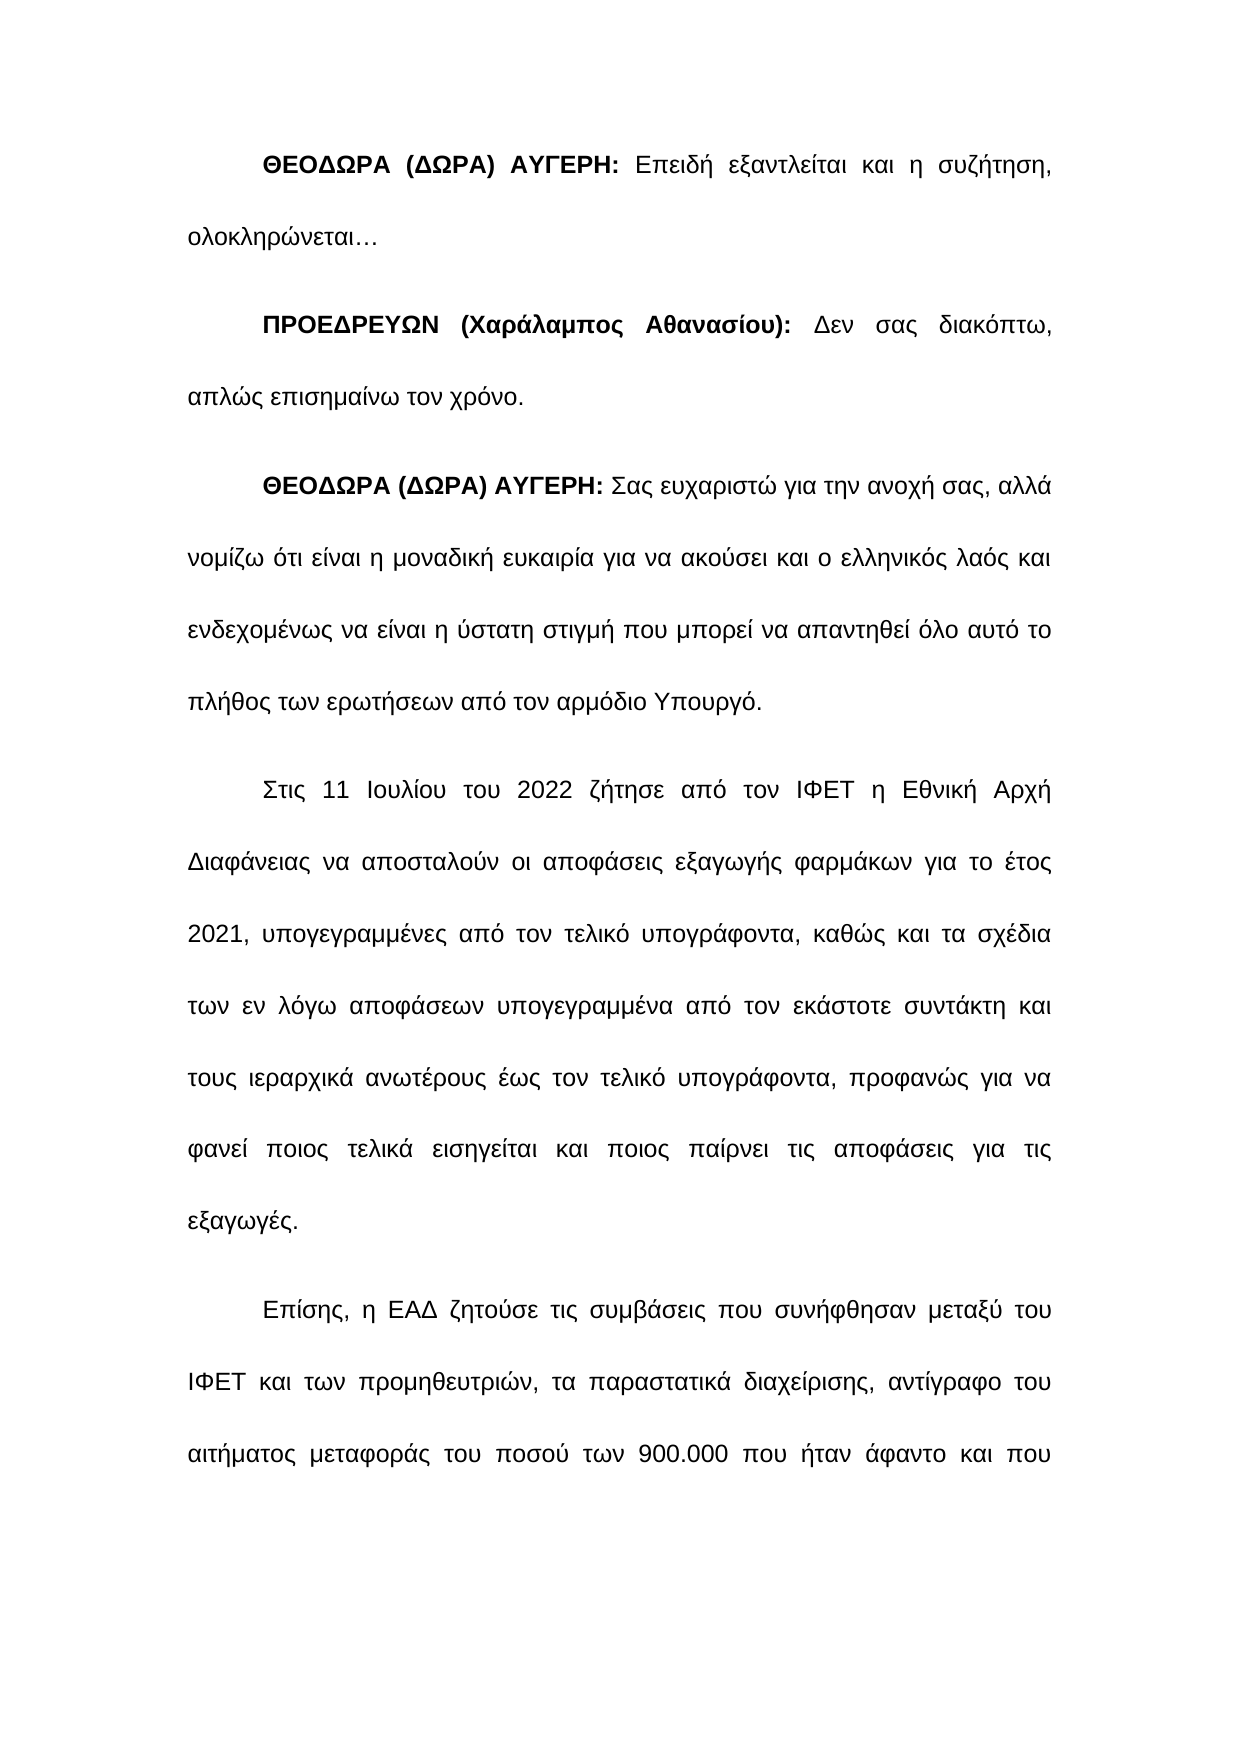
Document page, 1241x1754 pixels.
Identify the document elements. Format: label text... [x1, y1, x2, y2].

text ΘΕΟΔΩΡΑ (ΔΩΡΑ) ΑΥΓΕΡΗ: Σας ευχαριστώ για την ανοχή σας, αλλά νομίζω ότι είναι η μοναδική ευκαιρία για να ακούσει και ο ελληνικός λαός και ενδεχομένως να είναι η ύστατη στιγμή που μπορεί να απαντηθεί όλο αυτό το πλήθος των ερωτήσεων από τον αρμόδιο Υπουργό. [187, 471, 1053, 715]
text Στις 11 Ιουλίου του 2022 ζήτησε από τον ΙΦΕΤ η Εθνική Αρχή Διαφάνειας να αποσταλούν οι αποφάσεις εξαγωγής φαρμάκων για το έτος 2021, υπογεγραμμένες από τον τελικό υπογράφοντα, καθώς και τα σχέδια των εν λόγω αποφάσεων υπογεγραμμένα από τον εκάστοτε συντάκτη και τους ιεραρχικά ανωτέρους έως τον τελικό υπογράφοντα, προφανώς για να φανεί ποιος τελικά εισηγείται και ποιος παίρνει τις αποφάσεις για τις εξαγωγές. [187, 775, 1053, 1235]
text ΠΡΟΕΔΡΕΥΩΝ (Χαράλαμπος Αθανασίου): Δεν σας διακόπτω, απλώς επισημαίνω τον χρόνο. [187, 310, 1053, 411]
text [187, 1295, 1053, 1467]
text ΘΕΟΔΩΡΑ (ΔΩΡΑ) ΑΥΓΕΡΗ: Επειδή εξαντλείται και η συζήτηση, ολοκληρώνεται… [187, 150, 1053, 251]
